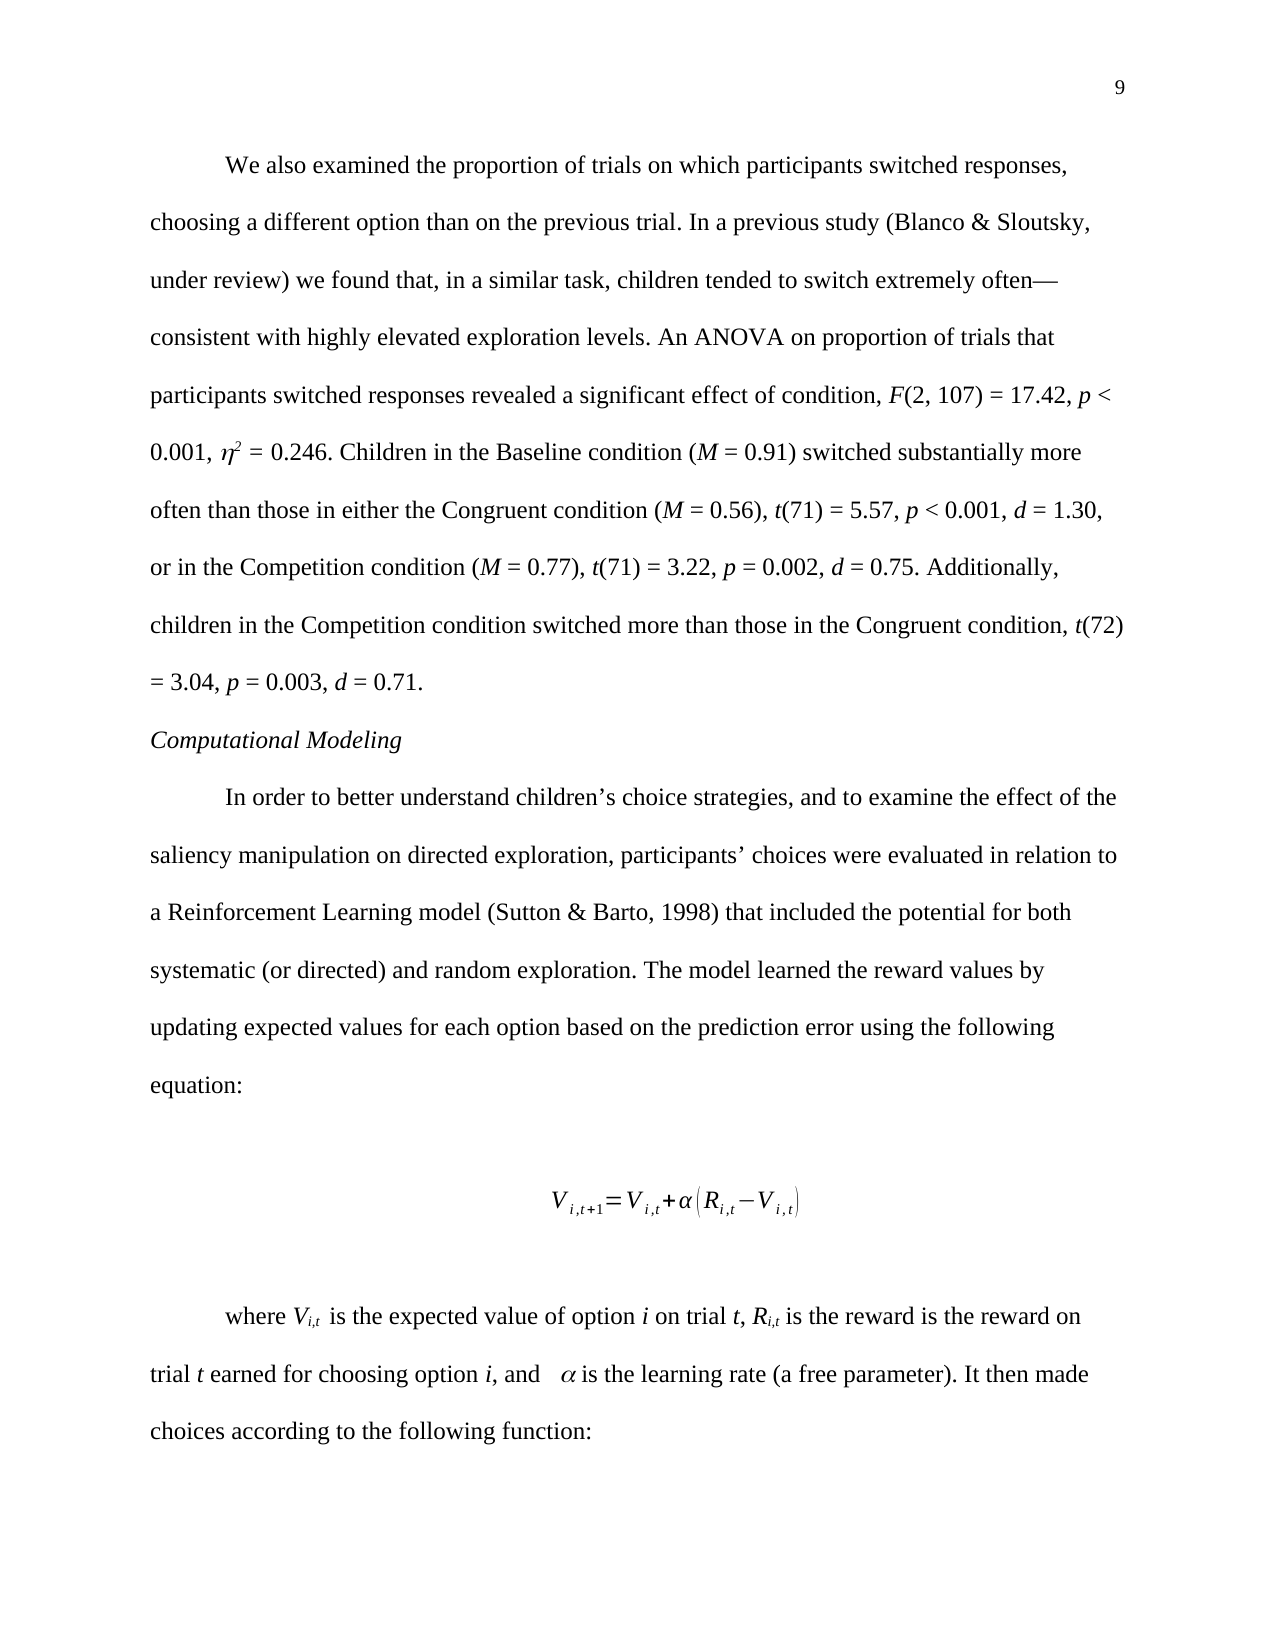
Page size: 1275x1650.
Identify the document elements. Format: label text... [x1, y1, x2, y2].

text We also examined the proportion of trials on which participants switched responses, choosing a different option than on the previous trial. In a previous study (Blanco & Sloutsky, under review) we found that, in a similar task, children tended to switch extremely often—consistent with highly elevated exploration levels. An ANOVA on proportion of trials that participants switched responses revealed a significant effect of condition, F(2, 107) = 17.42, p < 0.001, 2 = 0.246. Children in the Baseline condition (M = 0.91) switched substantially more often than those in either the Congruent condition (M = 0.56), t(71) = 5.57, p < 0.001, d = 1.30, or in the Competition condition (M = 0.77), t(71) = 3.22, p = 0.002, d = 0.75. Additionally, children in the Competition condition switched more than those in the Congruent condition, t(72) = 3.04, p = 0.003, d = 0.71. [150, 150, 1125, 696]
text where Vi,t is the expected value of option i on trial t, Ri,t is the reward is the reward on trial t earned for choosing option i, and is the learning rate (a free parameter). It then made choices according to the following function: [150, 1301, 1125, 1445]
text In order to better understand children’s choice strategies, and to examine the effect of the saliency manipulation on directed exploration, participants’ choices were evaluated in relation to a Reinforcement Learning model (Sutton & Barto, 1998) that included the potential for both systematic (or directed) and random exploration. The model learned the reward values by updating expected values for each option based on the prediction error using the following equation: [150, 782, 1125, 1099]
text Computational Modeling [150, 725, 1125, 754]
